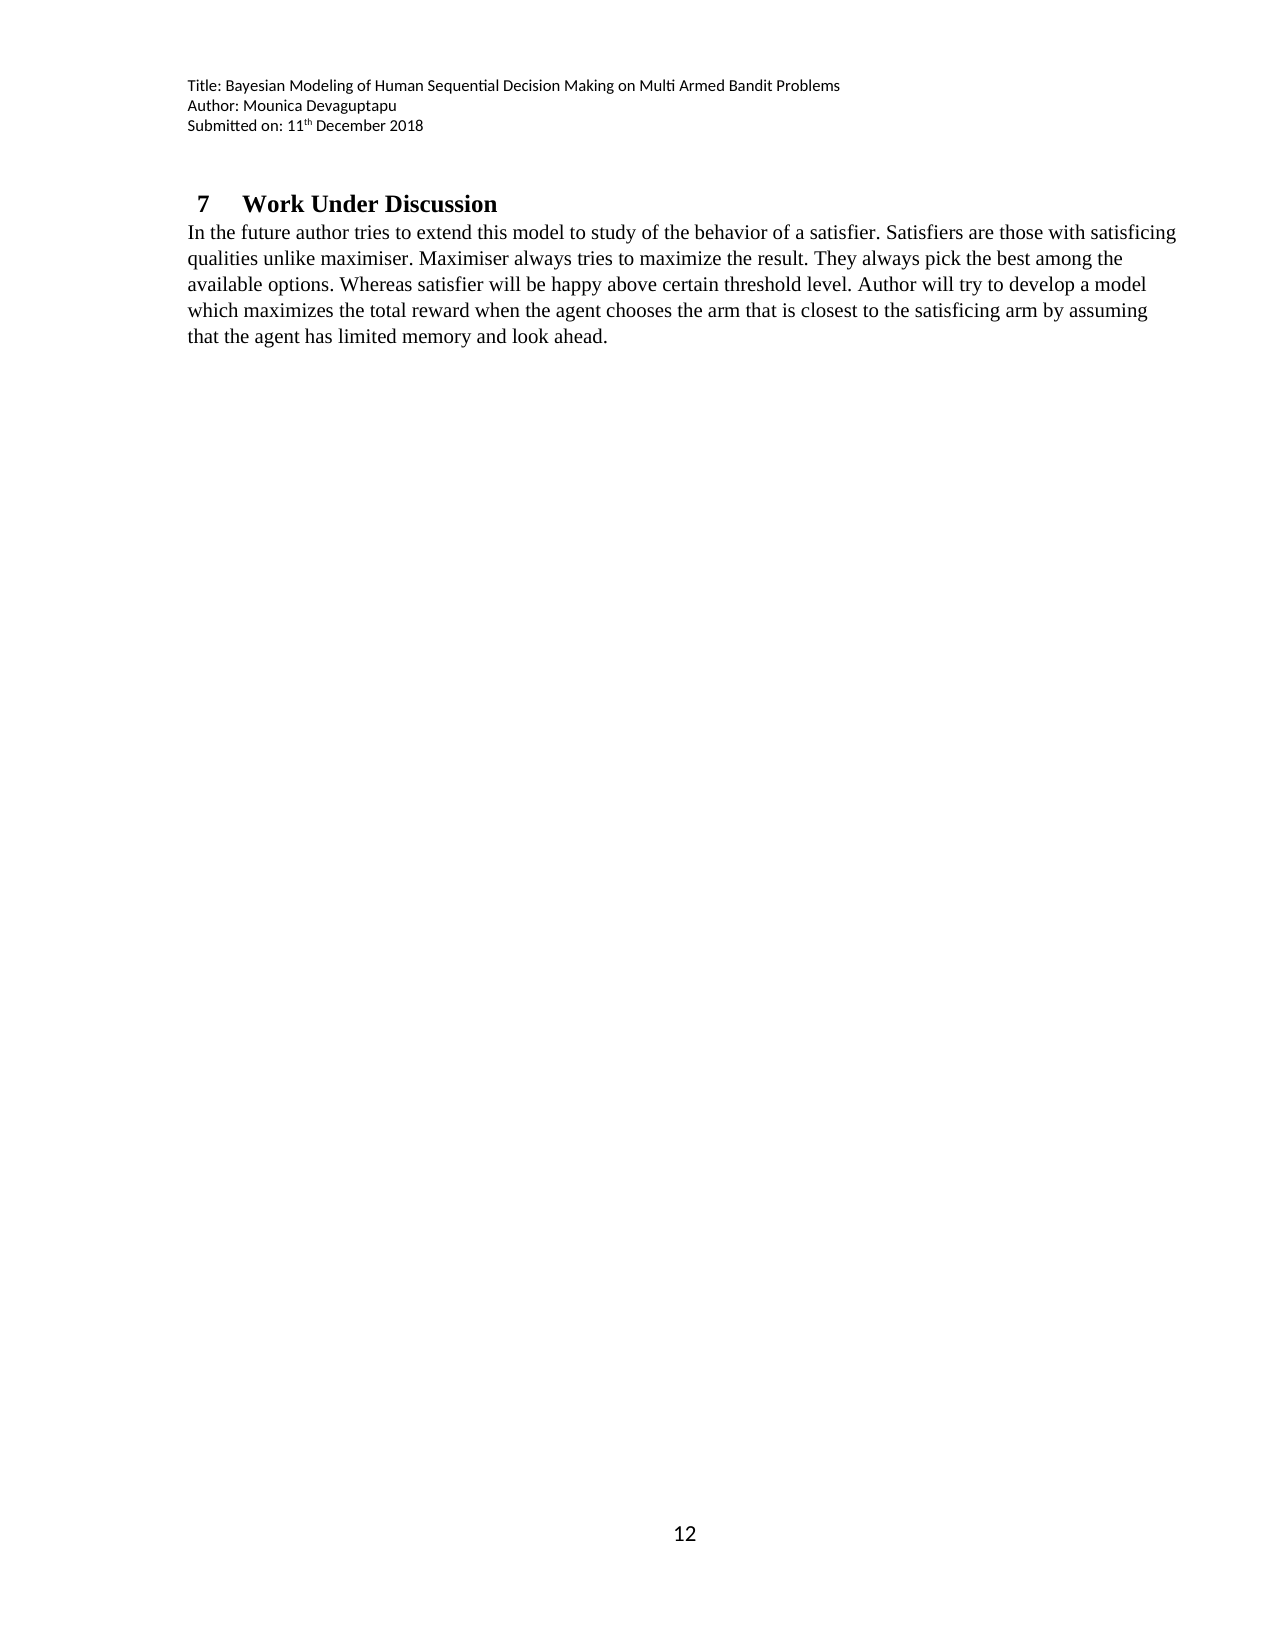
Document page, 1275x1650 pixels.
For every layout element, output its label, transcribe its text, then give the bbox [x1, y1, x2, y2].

subtitle Work Under Discussion [197, 189, 1181, 218]
text In the future author tries to extend this model to study of the behavior of a satisfier. Satisfiers are those with satisficing qualities unlike maximiser. Maximiser always tries to maximize the result. They always pick the best among the available options. Whereas satisfier will be happy above certain threshold level. Author will try to develop a model which maximizes the total reward when the agent chooses the arm that is closest to the satisficing arm by assuming that the agent has limited memory and look ahead. [187, 220, 1181, 348]
